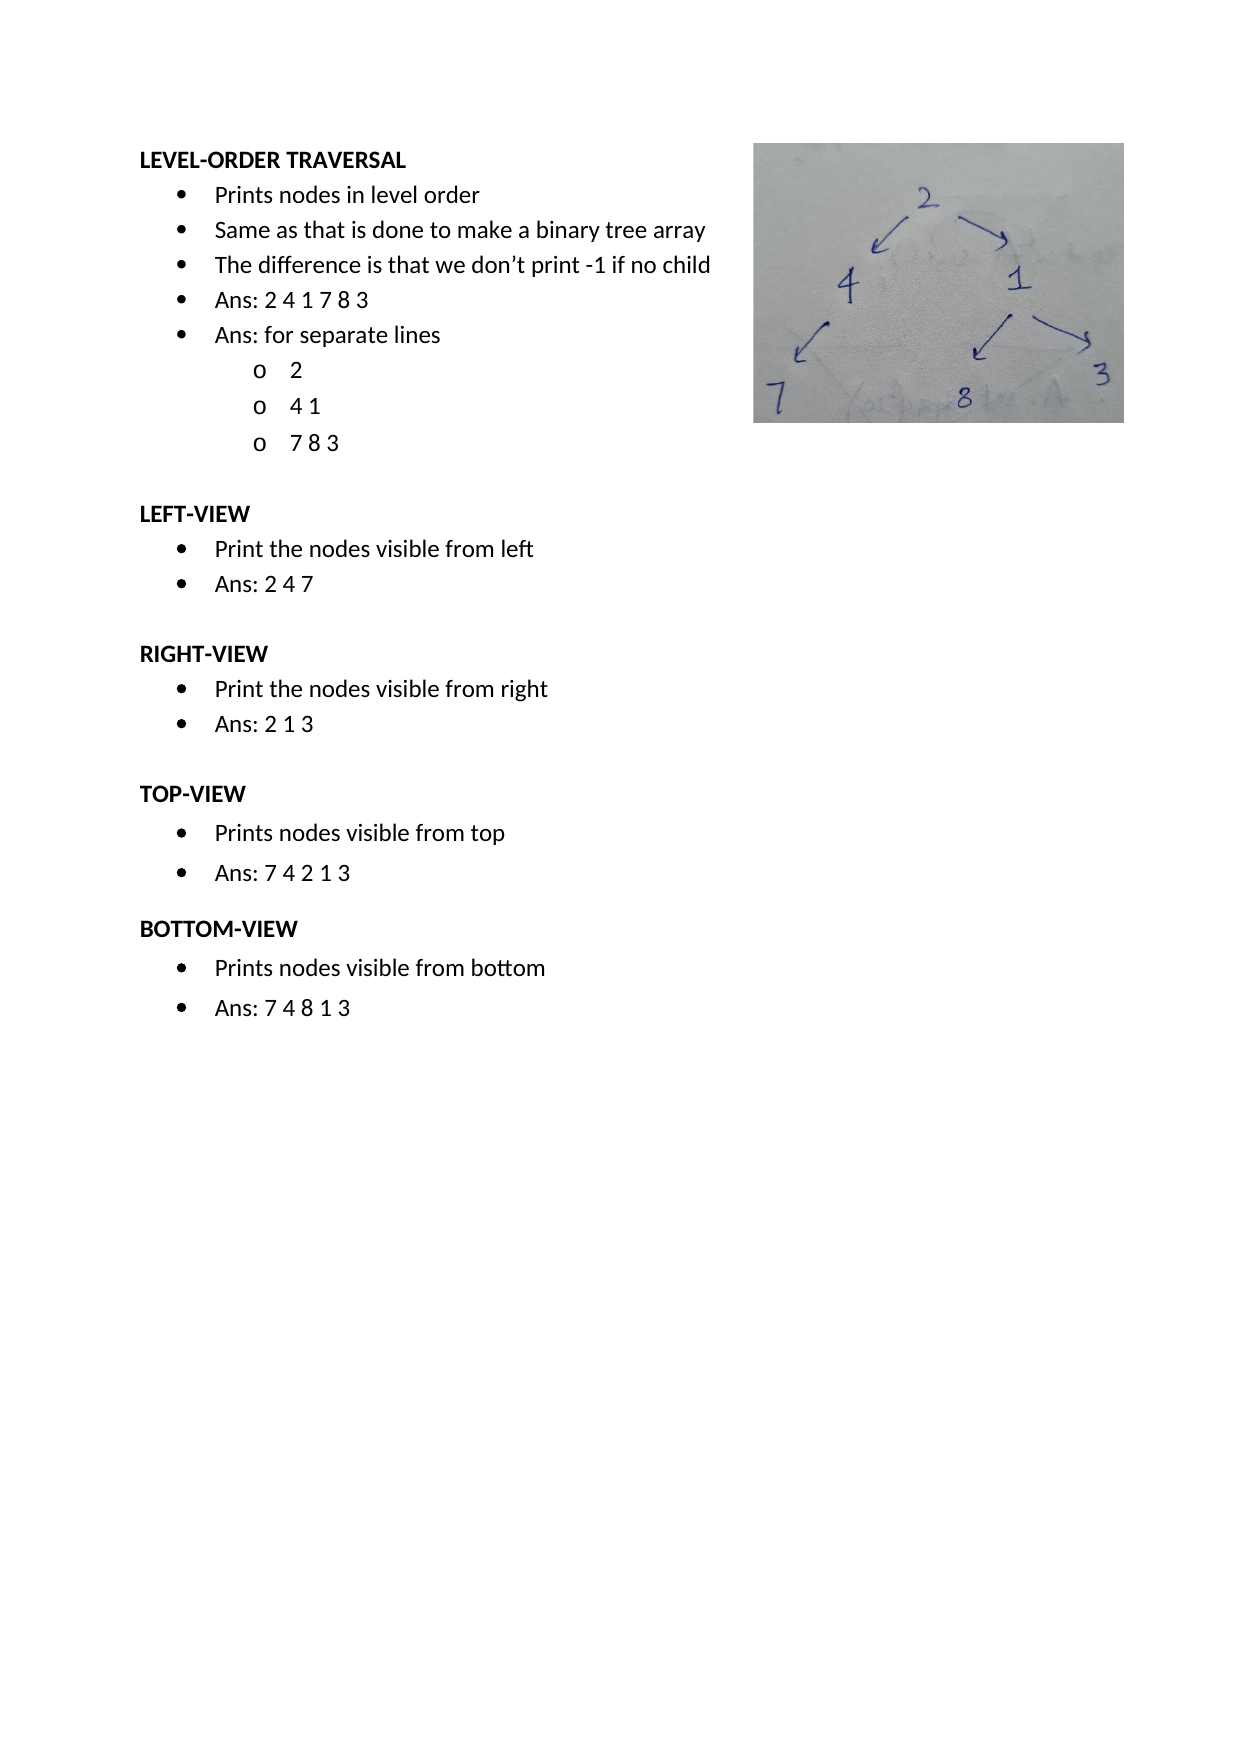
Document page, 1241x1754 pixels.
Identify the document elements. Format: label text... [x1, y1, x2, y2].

list 7 8 3 [252, 427, 1101, 458]
list Prints nodes visible from bottom [177, 952, 1101, 983]
text LEFT-VIEW [139, 498, 1101, 529]
list Same as that is done to make a binary tree array [177, 214, 1101, 244]
list Ans: 2 1 3 [177, 708, 1101, 739]
list Print the nodes visible from right [177, 673, 1101, 704]
list Prints nodes visible from top [177, 818, 1101, 848]
list Ans: 2 4 7 [177, 568, 1101, 599]
list Ans: for separate lines [177, 319, 1101, 349]
list Prints nodes in level order [177, 179, 1101, 209]
list 2 [252, 354, 1101, 386]
text RIGHT-VIEW [139, 638, 1101, 669]
list Print the nodes visible from left [177, 533, 1101, 564]
text TOP-VIEW [139, 778, 1101, 809]
list Ans: 2 4 1 7 8 3 [177, 284, 1101, 314]
text LEVEL-ORDER TRAVERSAL [139, 144, 1101, 174]
list 4 1 [252, 390, 1101, 422]
text BOTTOM-VIEW [139, 913, 1101, 943]
list The difference is that we don’t print -1 if no child [177, 249, 1101, 279]
list Ans: 7 4 2 1 3 [177, 857, 1101, 888]
list Ans: 7 4 8 1 3 [177, 992, 1101, 1022]
